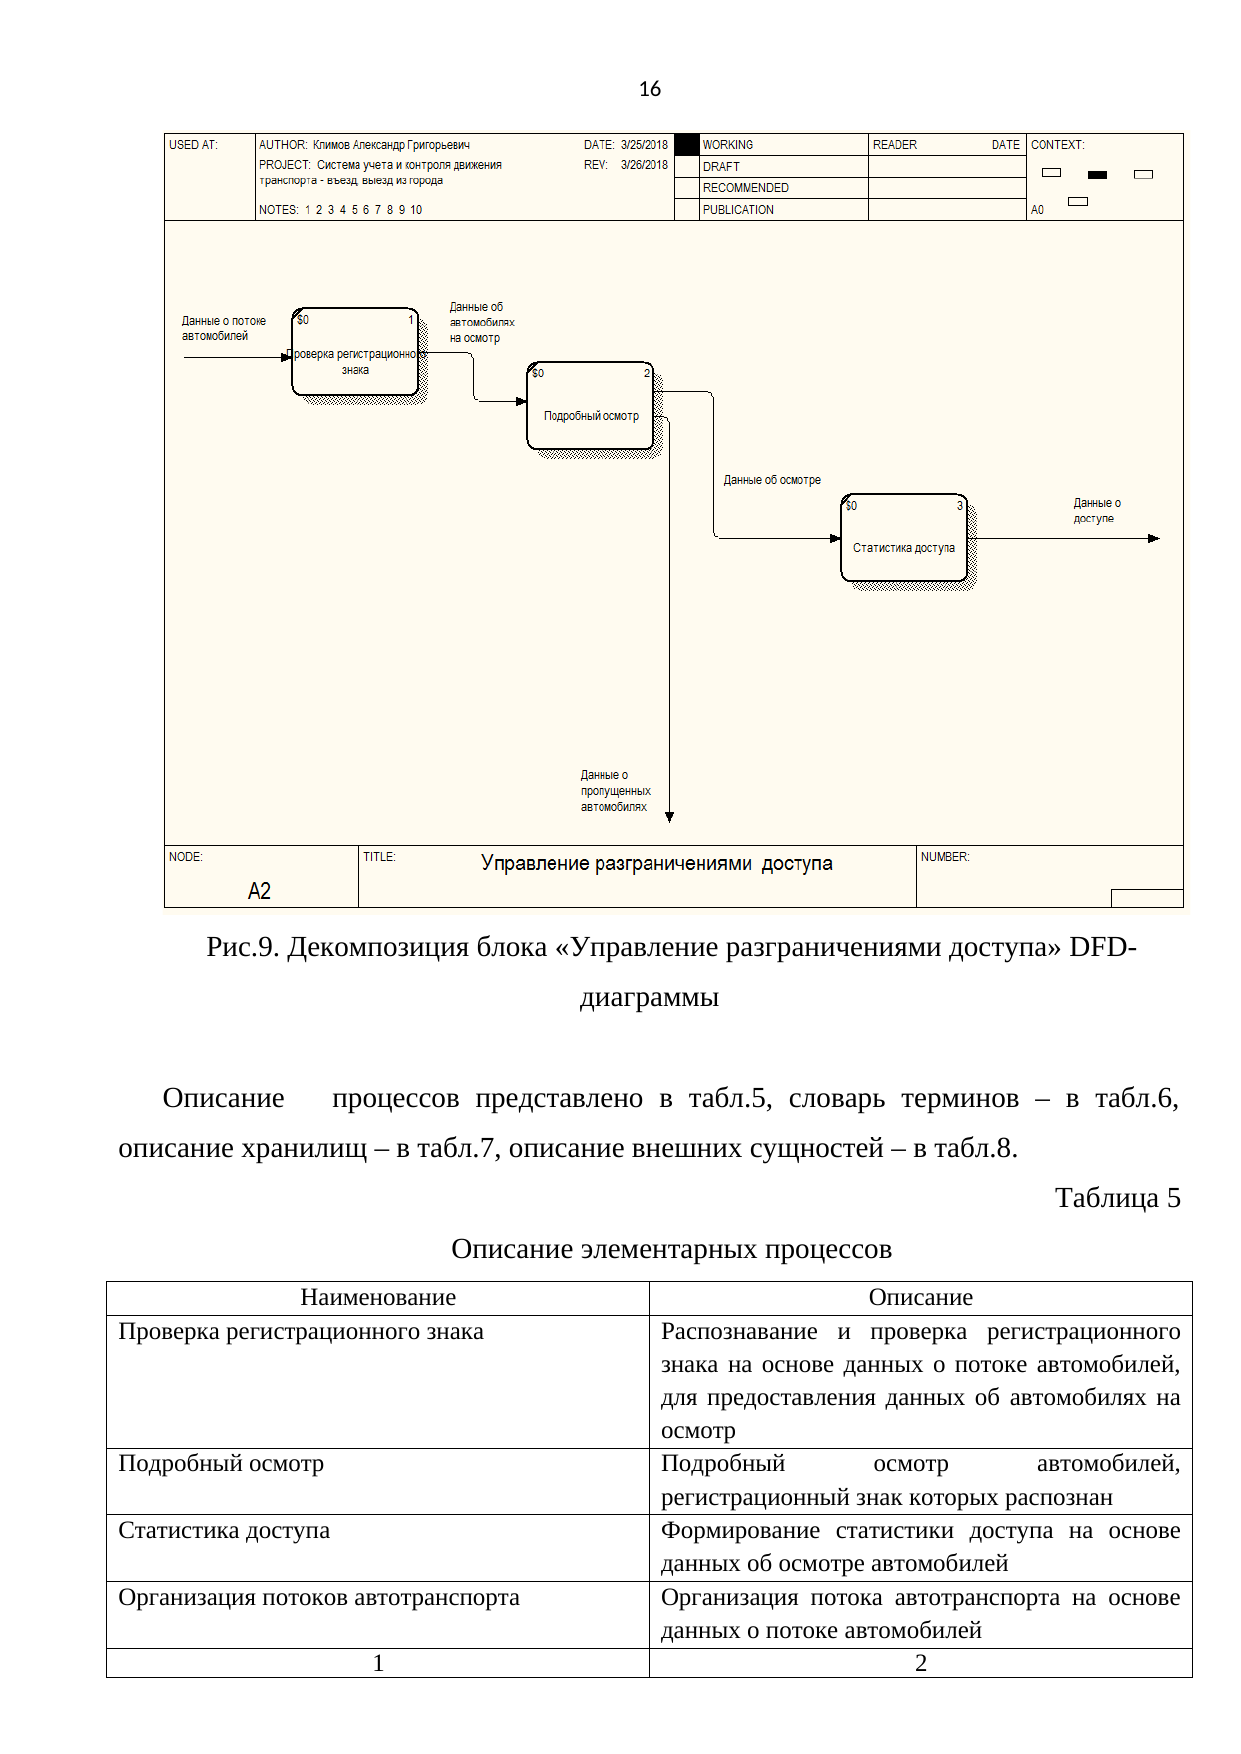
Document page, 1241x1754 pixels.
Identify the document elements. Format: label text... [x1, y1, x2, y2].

table_cell 1 [107, 1649, 649, 1677]
table_cell Организация потока автотранспорта на основе данных о потоке автомобилей [650, 1582, 1192, 1647]
table_cell Организация потоков автотранспорта [107, 1582, 649, 1647]
text Описание процессов представлено в табл.5, словарь терминов – в табл.6, описание хранилищ – в табл.7, описание внешних сущностей – в табл.8. [118, 1080, 1181, 1164]
table_header Наименование [107, 1282, 649, 1315]
table_cell Подробный осмотр [107, 1449, 649, 1514]
table_header Описание [650, 1282, 1192, 1315]
table_cell 2 [650, 1649, 1192, 1677]
table_cell Статистика доступа [107, 1515, 649, 1581]
table_cell Формирование статистики доступа на основе данных об осмотре автомобилей [650, 1515, 1192, 1581]
table_cell Распознавание и проверка регистрационного знака на основе данных о потоке автомобилей, для предоставления данных об автомобилях на осмотр [650, 1316, 1192, 1447]
text Таблица 5 [118, 1181, 1181, 1214]
table_cell Проверка регистрационного знака [107, 1316, 649, 1447]
picture [162, 130, 1191, 915]
text Описание элементарных процессов [118, 1231, 1181, 1264]
text Рис.9. Декомпозиция блока «Управление разграничениями доступа» DFD-диаграммы [118, 929, 1181, 1013]
table_cell Подробный осмотр автомобилей, регистрационный знак которых распознан [650, 1449, 1192, 1514]
